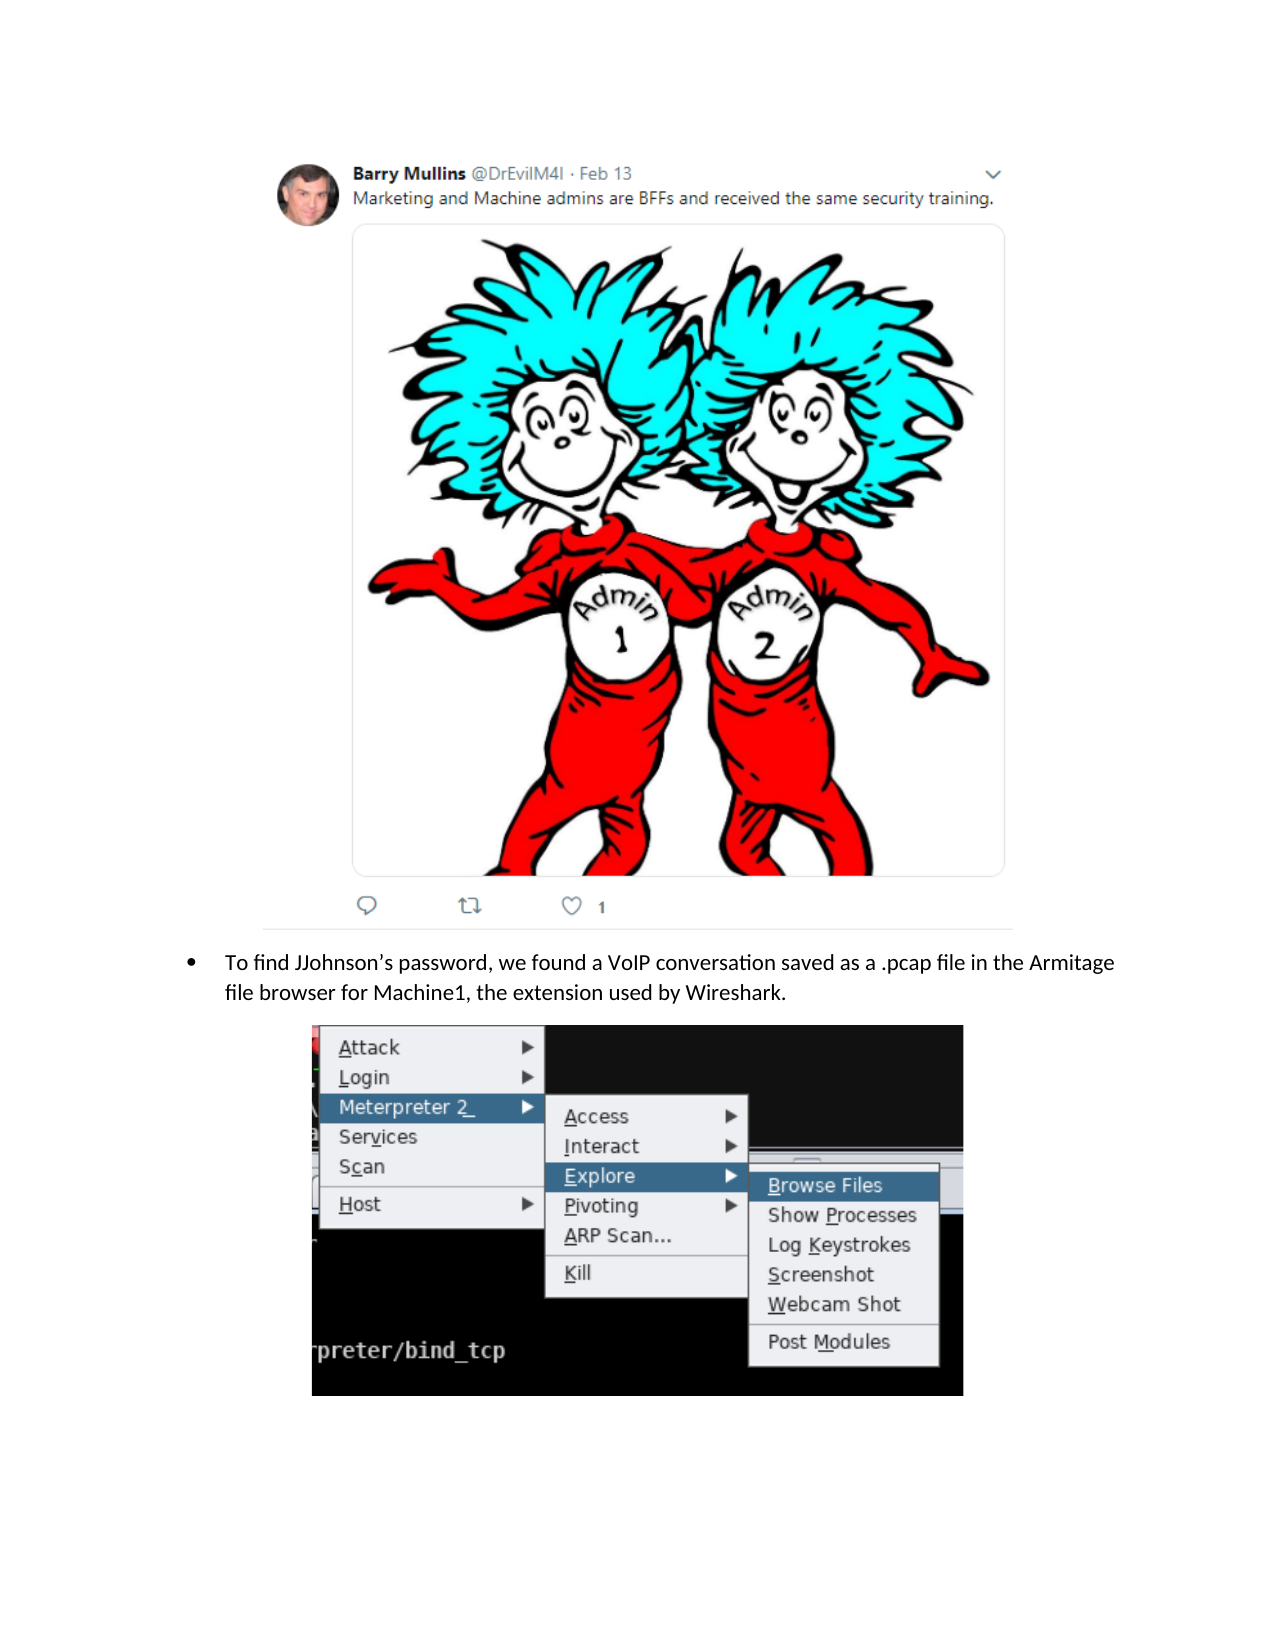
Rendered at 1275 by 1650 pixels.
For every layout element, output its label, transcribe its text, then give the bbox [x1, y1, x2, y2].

picture [311, 1025, 964, 1396]
picture [262, 150, 1013, 930]
list To find JJohnson’s password, we found a VoIP conversation saved as a .pcap file in the Armitage file browser for Machine1, the extension used by Wireshark. [187, 948, 1125, 1007]
